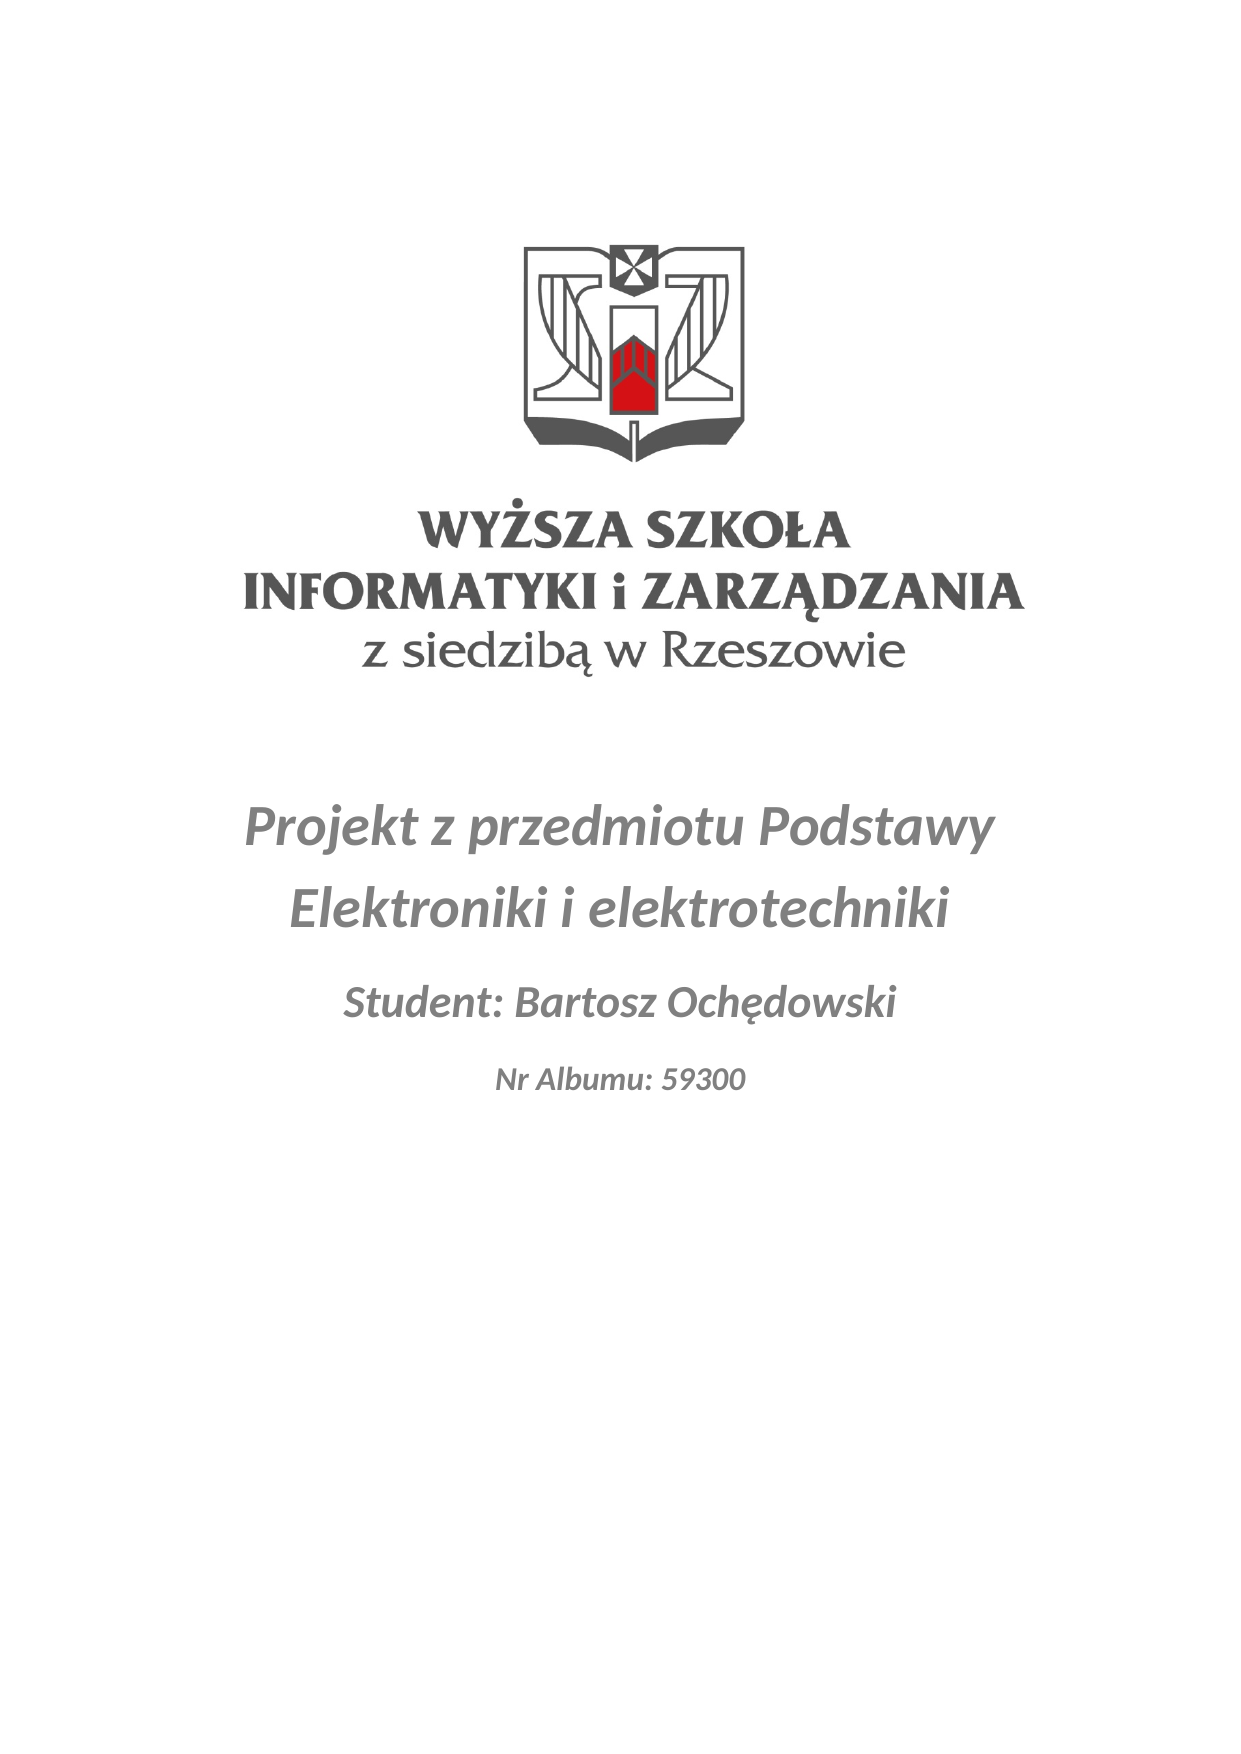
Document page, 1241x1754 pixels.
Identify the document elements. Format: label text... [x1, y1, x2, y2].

text Student: Bartosz Ochędowski [148, 973, 1093, 1029]
text Nr Albumu: 59300 [148, 1058, 1093, 1099]
picture [147, 147, 1123, 764]
text Projekt z przedmiotu Podstawy Elektroniki i elektrotechniki [148, 788, 1093, 942]
